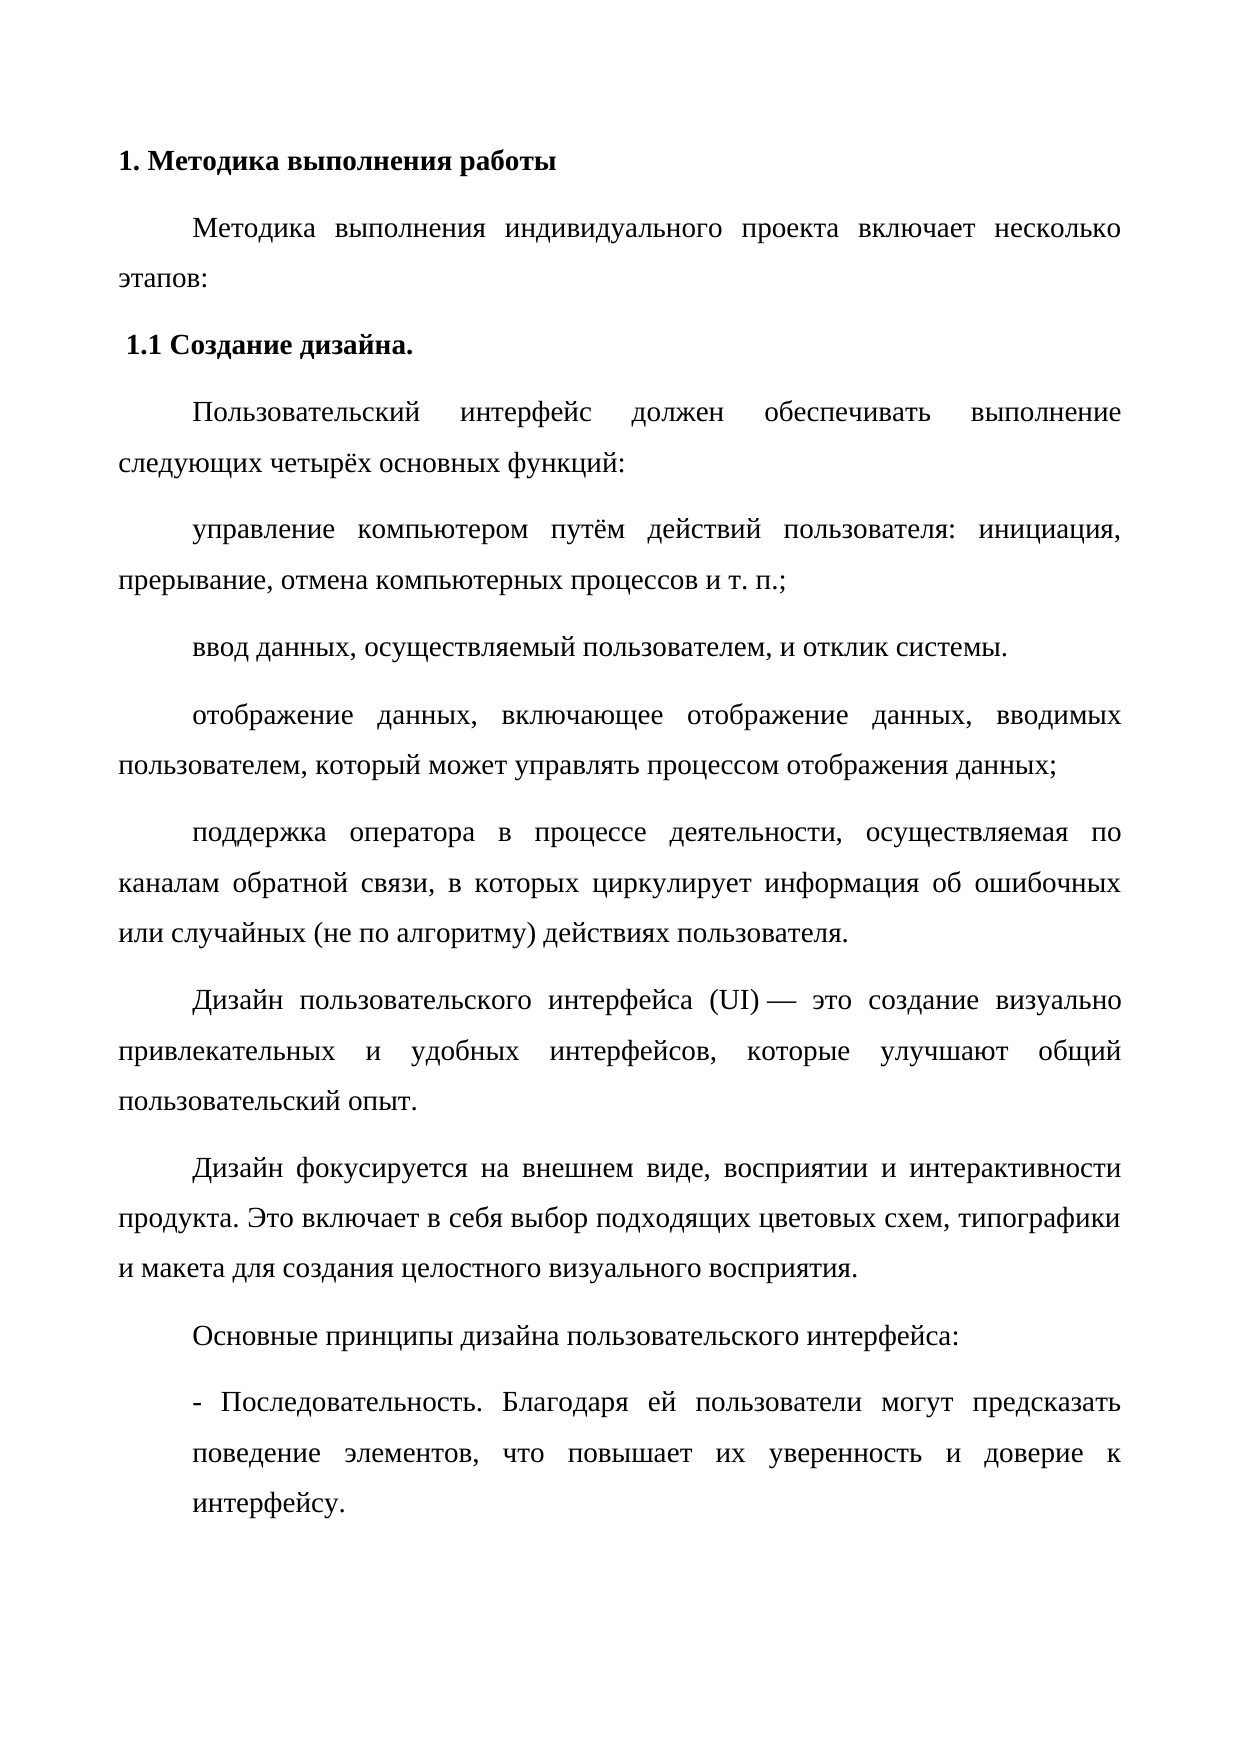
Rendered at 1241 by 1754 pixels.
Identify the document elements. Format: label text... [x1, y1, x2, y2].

text Дизайн пользовательского интерфейса (UI) — это создание визуально привлекательных и удобных интерфейсов, которые улучшают общий пользовательский опыт. [118, 982, 1122, 1117]
text управление компьютером путём действий пользователя: инициация, прерывание, отмена компьютерных процессов и т. п.; [118, 512, 1122, 596]
text Пользовательский интерфейс должен обеспечивать выполнение следующих четырёх основных функций: [118, 394, 1122, 478]
text Основные принципы дизайна пользовательского интерфейса: [118, 1318, 1122, 1351]
text 1.1 Создание дизайна. [126, 327, 1122, 361]
text Дизайн фокусируется на внешнем виде, восприятии и интерактивности продукта. Это включает в себя выбор подходящих цветовых схем, типографики и макета для создания целостного визуального восприятия. [118, 1150, 1122, 1284]
text - Последовательность. Благодаря ей пользователи могут предсказать поведение элементов, что повышает их уверенность и доверие к интерфейсу. [192, 1384, 1122, 1519]
subtitle 1. Методика выполнения работы [118, 143, 1122, 177]
text Методика выполнения индивидуального проекта включает несколько этапов: [118, 210, 1122, 294]
text ﻿﻿﻿поддержка оператора в процессе деятельности, осуществляемая по каналам обратной связи, в которых циркулирует информация об ошибочных или случайных (не по алгоритму) действиях пользователя. [118, 814, 1122, 949]
text ﻿﻿﻿ввод данных, осуществляемый пользователем, и отклик системы. [118, 629, 1122, 663]
text отображение данных, включающее отображение данных, вводимых пользователем, который может управлять процессом отображения данных; [118, 697, 1122, 781]
